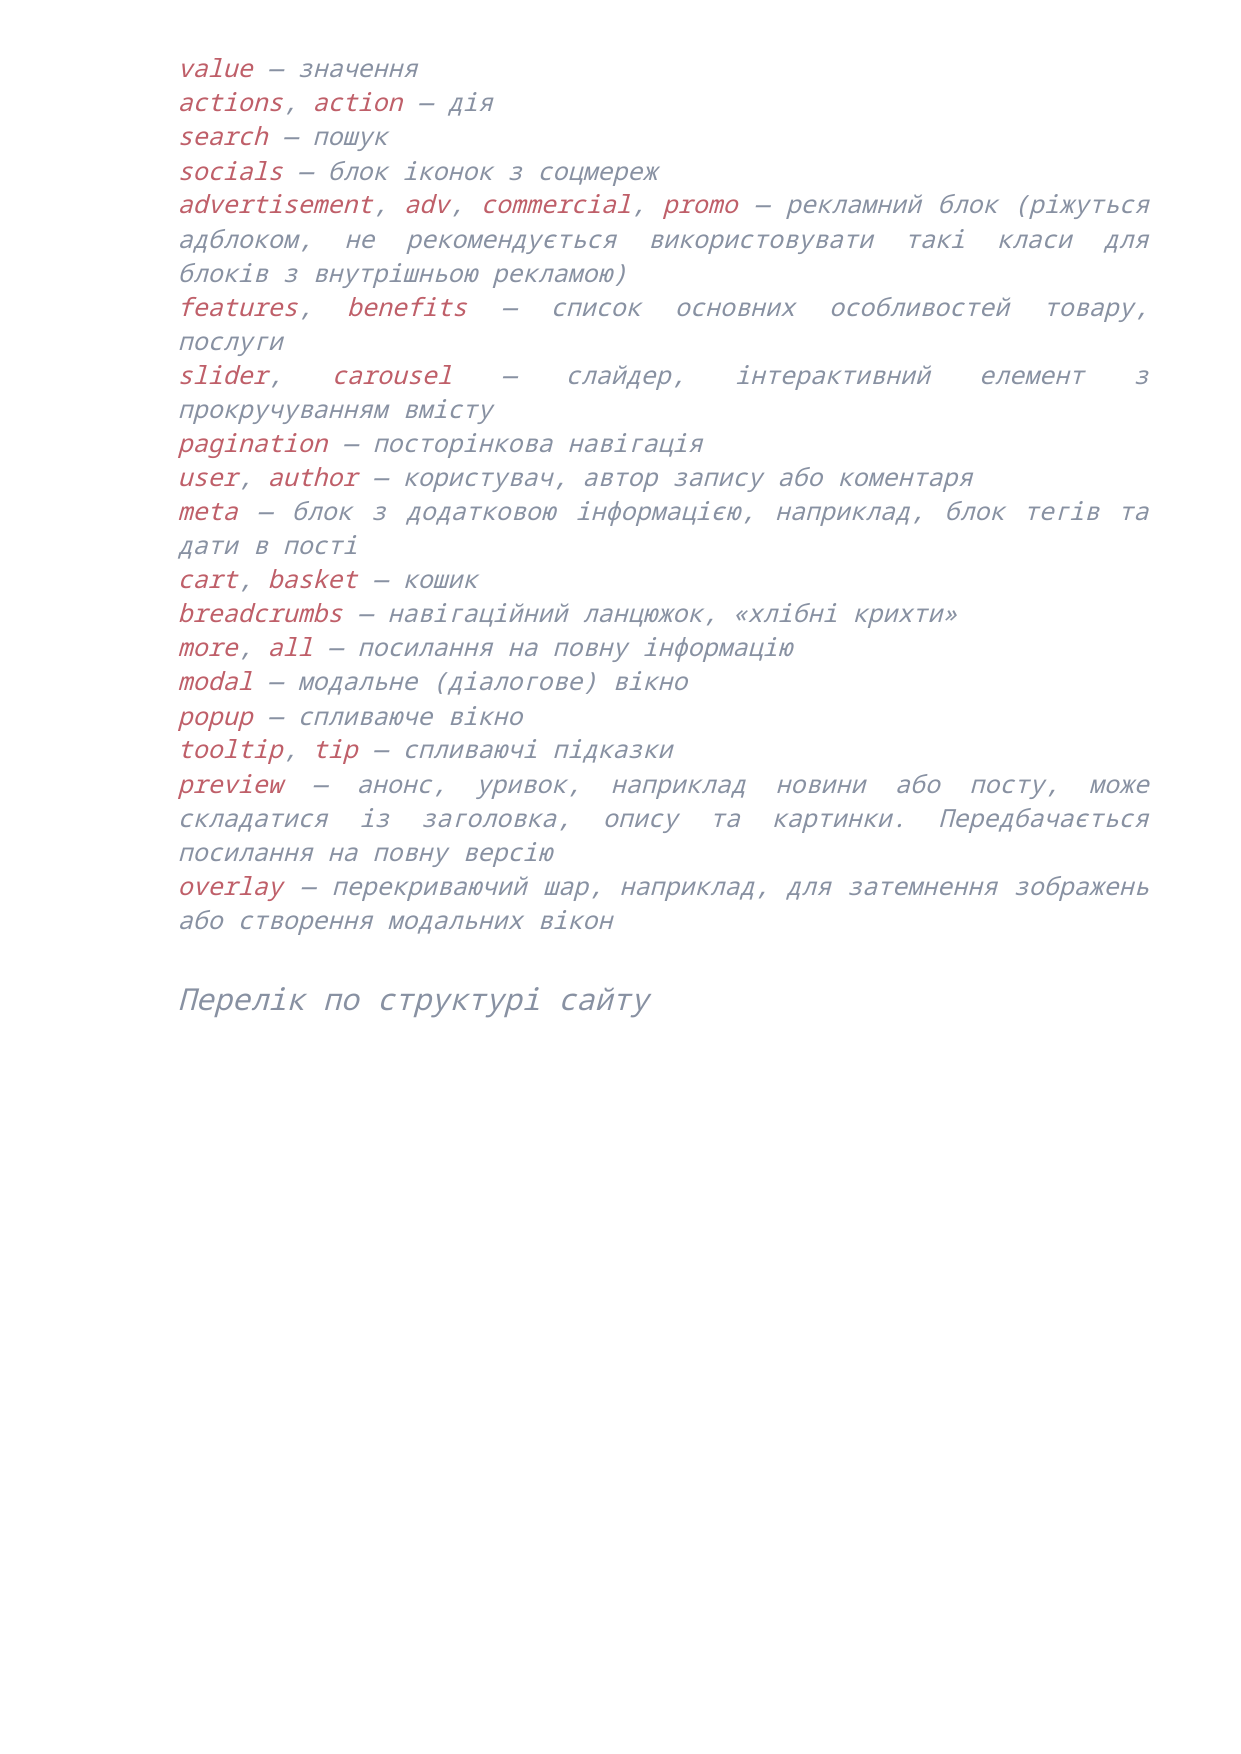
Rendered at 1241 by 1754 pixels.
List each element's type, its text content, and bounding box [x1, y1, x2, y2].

text search — пошук [177, 119, 1152, 153]
text overlay — перекриваючий шар, наприклад, для затемнення зображень або створення модальних вікон [177, 868, 1152, 937]
text advertisement, adv, commercial, promo — рекламний блок (ріжуться адблоком, не рекомендується використовувати такі класи для блоків з внутрішньою рекламою) [177, 187, 1152, 289]
text breadcrumbs — навігаційний ланцюжок, «хлібні крихти» [177, 596, 1152, 630]
text preview — анонс, уривок, наприклад новини або посту, може складатися із заголовка, опису та картинки. Передбачається посилання на повну версію [177, 766, 1152, 868]
text slider, carousel — слайдер, інтерактивний елемент з прокручуванням вмісту [177, 357, 1152, 426]
text meta — блок з додатковою інформацією, наприклад, блок тегів та дати в пості [177, 494, 1152, 562]
text Перелік по структурі сайту [177, 978, 1152, 1019]
text cart, basket — кошик [177, 562, 1152, 596]
text value — значення [177, 44, 1152, 85]
text user, author — користувач, автор запису або коментаря [177, 460, 1152, 494]
text actions, action — дія [177, 85, 1152, 119]
text popup — спливаюче вікно [177, 698, 1152, 732]
text more, all — посилання на повну інформацію [177, 630, 1152, 664]
text socials — блок іконок з соцмереж [177, 153, 1152, 187]
text modal — модальне (діалогове) вікно [177, 664, 1152, 698]
text features, benefits — список основних особливостей товару, послуги [177, 289, 1152, 357]
text pagination — посторінкова навігація [177, 426, 1152, 460]
text tooltip, tip — спливаючі підказки [177, 732, 1152, 766]
